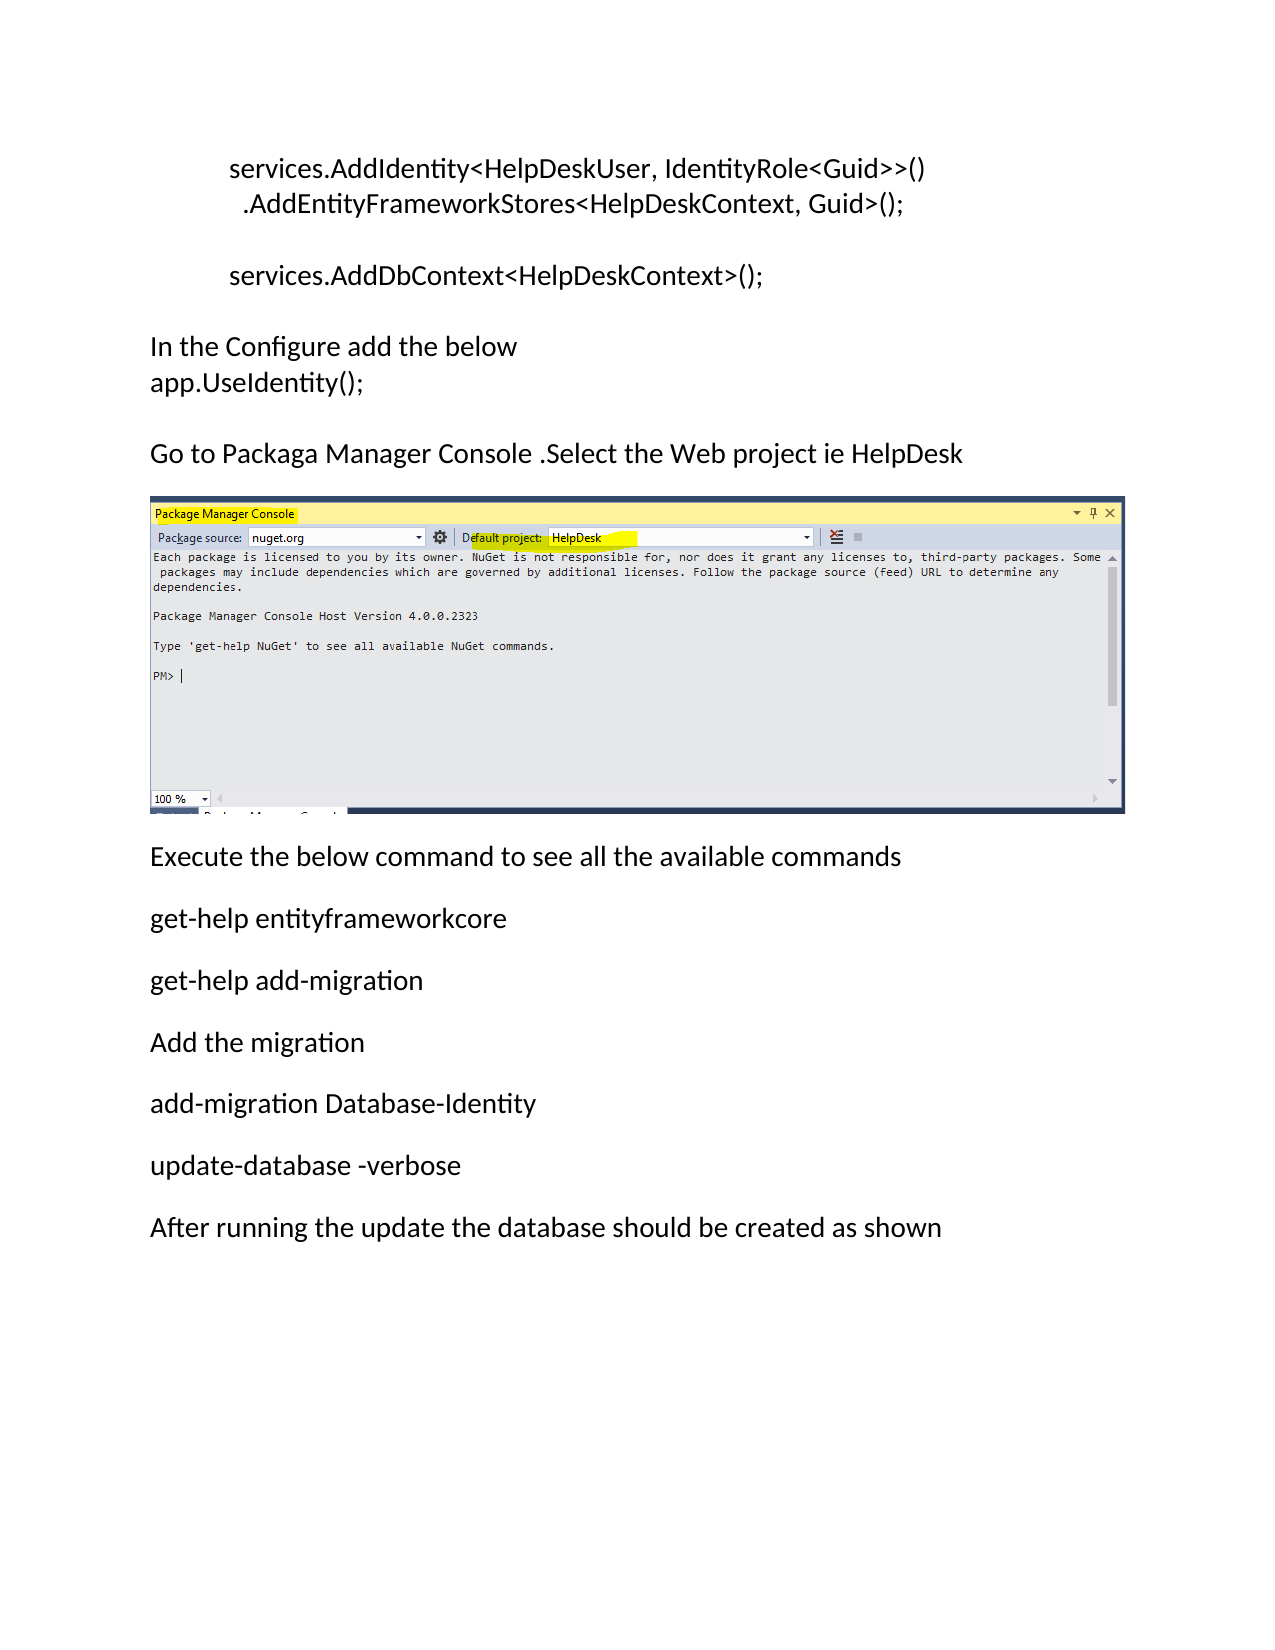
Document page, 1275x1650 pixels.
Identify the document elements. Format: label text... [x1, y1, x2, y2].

text get-help add-migration [150, 962, 1125, 998]
text Execute the below command to see all the available commands [150, 838, 1125, 874]
text .AddEntityFrameworkStores<HelpDeskContext, Guid>(); [150, 186, 1125, 221]
text Add the migration [150, 1024, 1125, 1059]
text services.AddDbContext<HelpDeskContext>(); [150, 257, 1125, 292]
text services.AddIdentity<HelpDeskUser, IdentityRole<Guid>>() [150, 150, 1125, 186]
text In the Configure add the below [150, 328, 1125, 364]
text add-migration Database-Identity [150, 1086, 1125, 1121]
text app.UseIdentity(); [150, 364, 1125, 399]
text After running the update the database should be created as shown [150, 1209, 1125, 1245]
text get-help entityframeworkcore [150, 900, 1125, 936]
text update-database -verbose [150, 1147, 1125, 1183]
text Go to Packaga Manager Console .Select the Web project ie HelpDesk [150, 435, 1125, 471]
picture [150, 496, 1125, 814]
